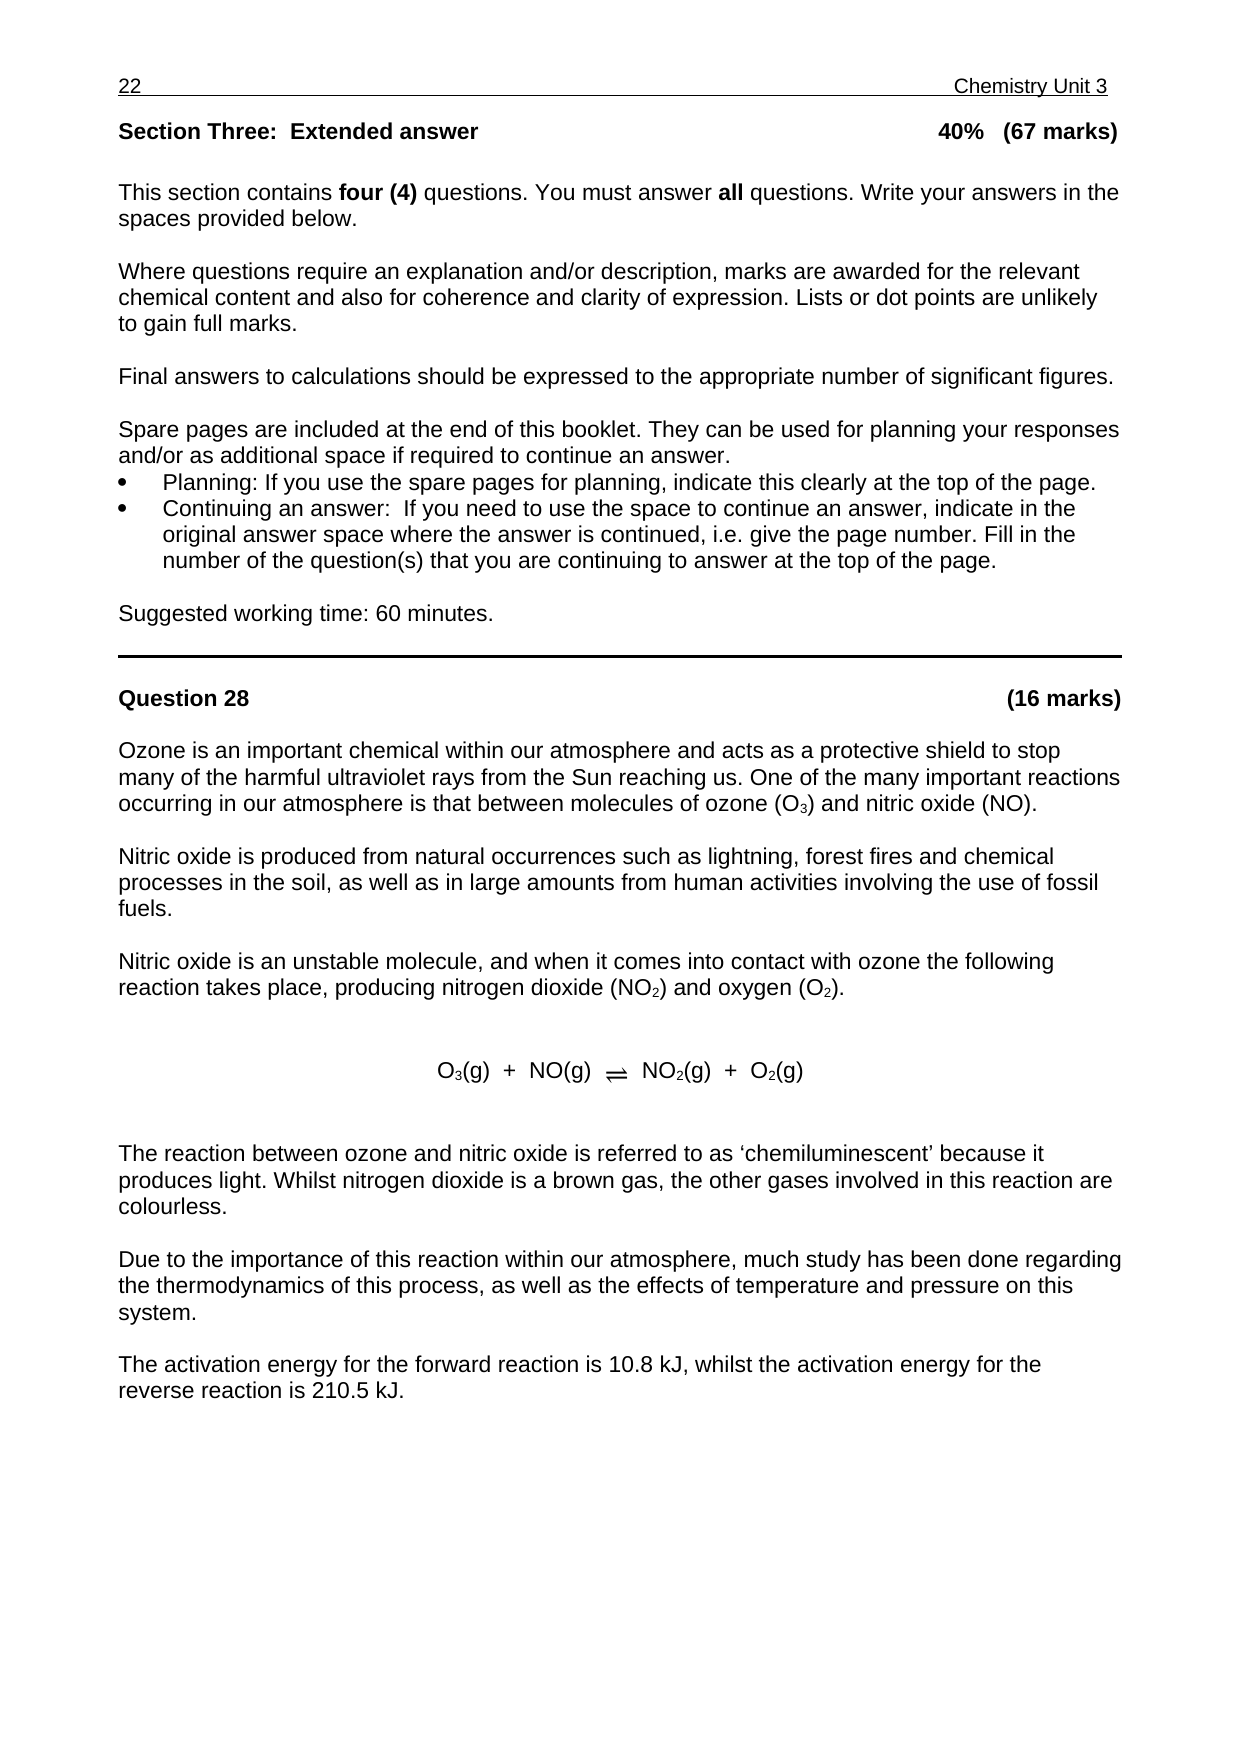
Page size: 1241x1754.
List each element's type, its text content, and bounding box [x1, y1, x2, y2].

text Spare pages are included at the end of this booklet. They can be used for planning your responses and/or as additional space if required to continue an answer. [118, 416, 1122, 468]
text O3(g) + NO(g) ⇌ NO2(g) + O2(g) [118, 1053, 1122, 1088]
text Section Three: Extended answer 40% (67 marks) [118, 118, 1122, 144]
text Nitric oxide is produced from natural occurrences such as lightning, forest fires and chemical processes in the soil, as well as in large amounts from human activities involving the use of fossil fuels. [118, 843, 1122, 922]
text Ozone is an important chemical within our atmosphere and acts as a protective shield to stop many of the harmful ultraviolet rays from the Sun reaching us. One of the many important reactions occurring in our atmosphere is that between molecules of ozone (O3) and nitric oxide (NO). [118, 737, 1122, 816]
text The activation energy for the forward reaction is 10.8 kJ, whilst the activation energy for the reverse reaction is 210.5 kJ. [118, 1351, 1122, 1404]
text Nitric oxide is an unstable molecule, and when it comes into contact with ozone the following reaction takes place, producing nitrogen dioxide (NO2) and oxygen (O2). [118, 948, 1122, 1001]
text Where questions require an explanation and/or description, marks are awarded for the relevant chemical content and also for coherence and clarity of expression. Lists or dot points are unlikely to gain full marks. [118, 258, 1122, 337]
text Final answers to calculations should be expressed to the appropriate number of significant figures. [118, 363, 1122, 389]
text Question 28 (16 marks) [118, 684, 1122, 711]
text The reaction between ozone and nitric oxide is referred to as ‘chemiluminescent’ because it produces light. Whilst nitrogen dioxide is a brown gas, the other gases involved in this reaction are colourless. [118, 1140, 1122, 1219]
list Continuing an answer: If you need to use the space to continue an answer, indicate in the original answer space where the answer is continued, i.e. give the page number. Fill in the number of the question(s) that you are continuing to answer at the top of the page. [118, 495, 1122, 574]
text Suggested working time: 60 minutes. [118, 600, 1122, 627]
list Planning: If you use the spare pages for planning, indicate this clearly at the top of the page. [118, 468, 1122, 495]
text Due to the importance of this reaction within our atmosphere, much study has been done regarding the thermodynamics of this process, as well as the effects of temperature and pressure on this system. [118, 1246, 1122, 1325]
text This section contains four (4) questions. You must answer all questions. Write your answers in the spaces provided below. [118, 178, 1122, 231]
